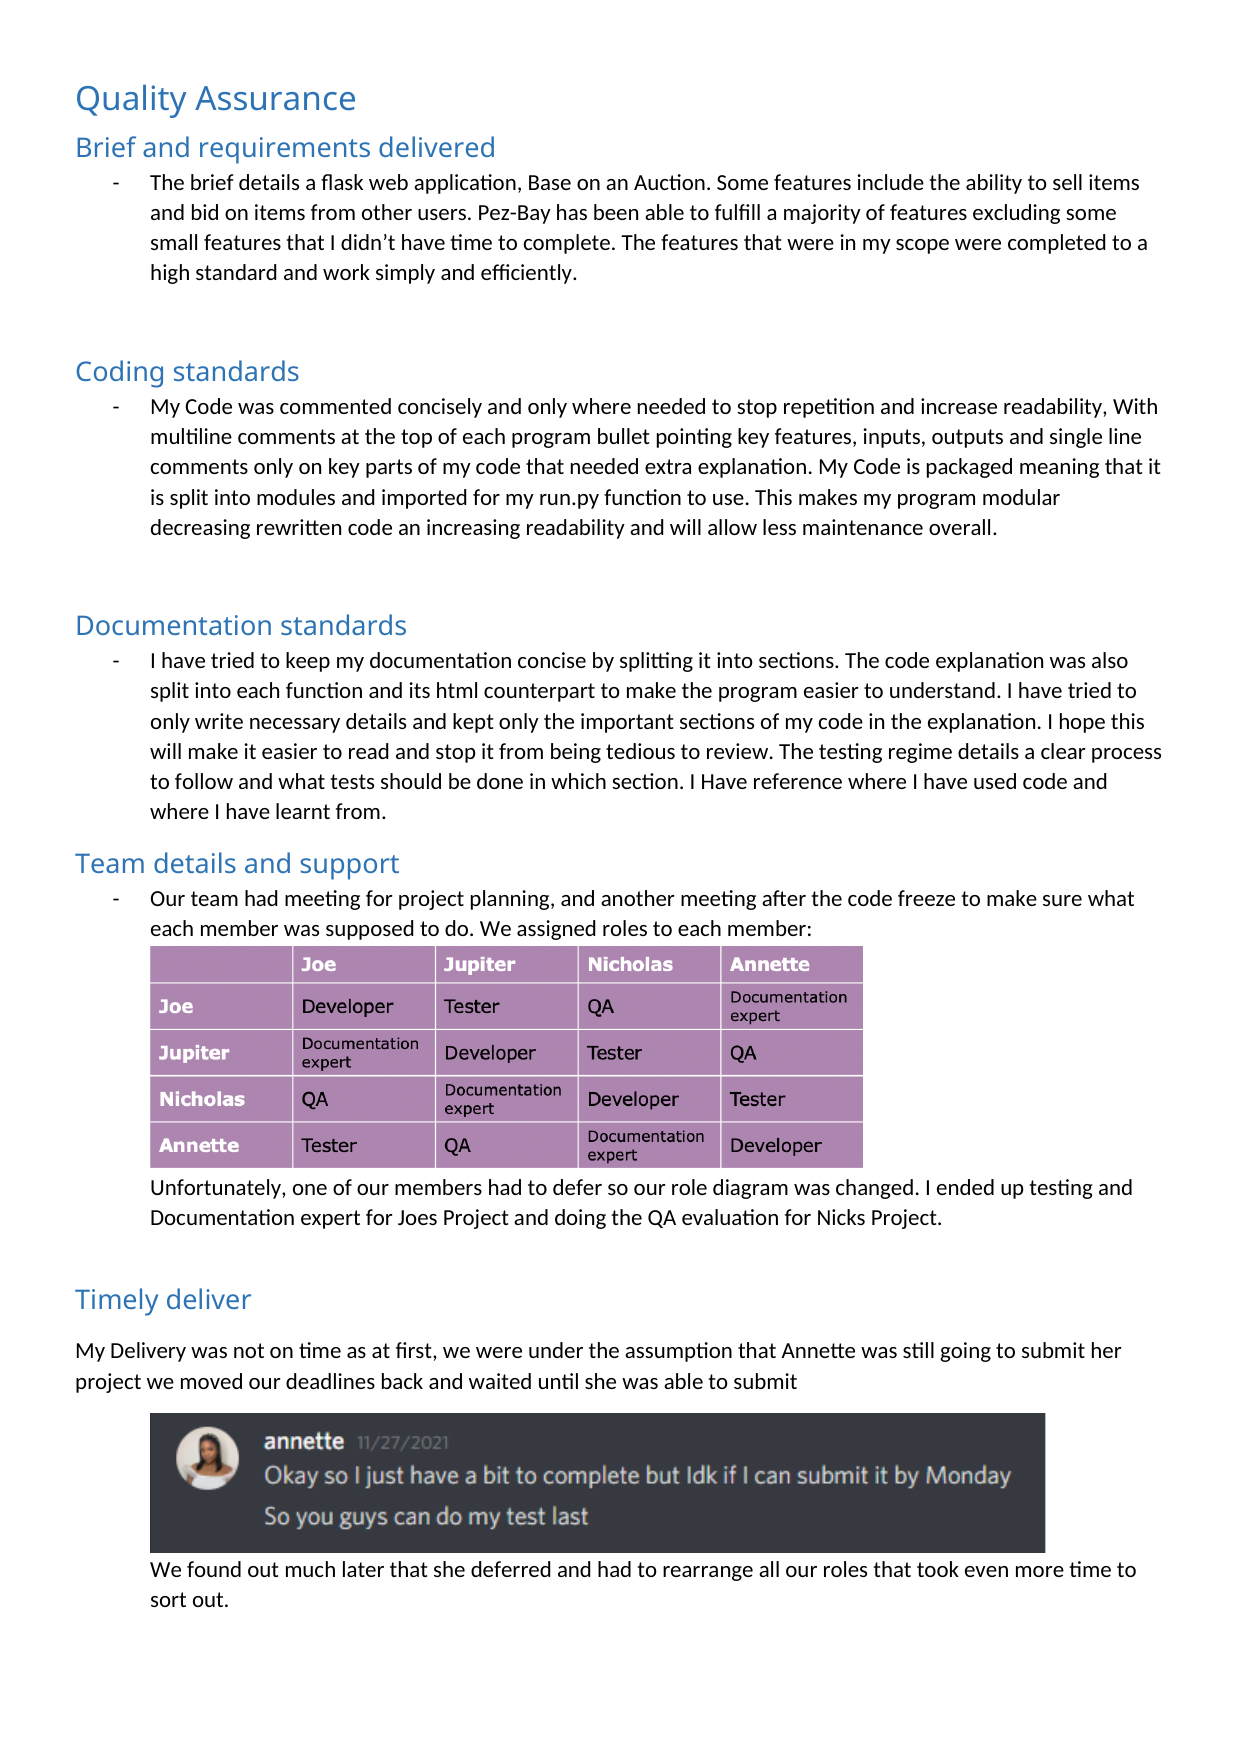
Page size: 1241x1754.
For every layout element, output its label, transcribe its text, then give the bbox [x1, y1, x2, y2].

list My Code was commented concisely and only where needed to stop repetition and increase readability, With multiline comments at the top of each program bullet pointing key features, inputs, outputs and single line comments only on key parts of my code that needed extra explanation. My Code is packaged meaning that it is split into modules and imported for my run.py function to use. This makes my program modular decreasing rewritten code an increasing readability and will allow less maintenance overall. [112, 392, 1165, 541]
list We found out much later that she deferred and had to rearrange all our roles that took even more time to sort out. [150, 1555, 1165, 1613]
picture [150, 944, 864, 1171]
subtitle Team details and support [75, 844, 1165, 881]
text My Delivery was not on time as at first, we were under the assumption that Annette was still going to submit her project we moved our deadlines back and waited until she was able to submit [75, 1337, 1165, 1395]
list I have tried to keep my documentation concise by splitting it into sections. The code explanation was also split into each function and its html counterpart to make the program easier to understand. I have tried to only write necessary details and kept only the important sections of my code in the explanation. I hope this will make it easier to read and stop it from being tedious to review. The testing regime details a clear process to follow and what tests should be done in which section. I Have reference where I have used code and where I have learnt from. [112, 646, 1165, 826]
subtitle Brief and requirements delivered [75, 128, 1165, 165]
picture [150, 1413, 1046, 1553]
text Timely deliver [75, 1280, 1165, 1317]
list The brief details a flask web application, Base on an Auction. Some features include the ability to sell items and bid on items from other users. Pez-Bay has been able to fulfill a majority of features excluding some small features that I didn’t have time to complete. The features that were in my scope were completed to a high standard and work simply and efficiently. [112, 168, 1165, 287]
subtitle Quality Assurance [75, 75, 1165, 120]
list Our team had meeting for project planning, and another meeting after the code freeze to make sure what each member was supposed to do. We assigned roles to each member: [112, 884, 1165, 942]
subtitle Documentation standards [75, 607, 1165, 643]
subtitle Coding standards [75, 352, 1165, 389]
list Unfortunately, one of our members had to defer so our role diagram was changed. I ended up testing and Documentation expert for Joes Project and doing the QA evaluation for Nicks Project. [150, 1173, 1165, 1231]
